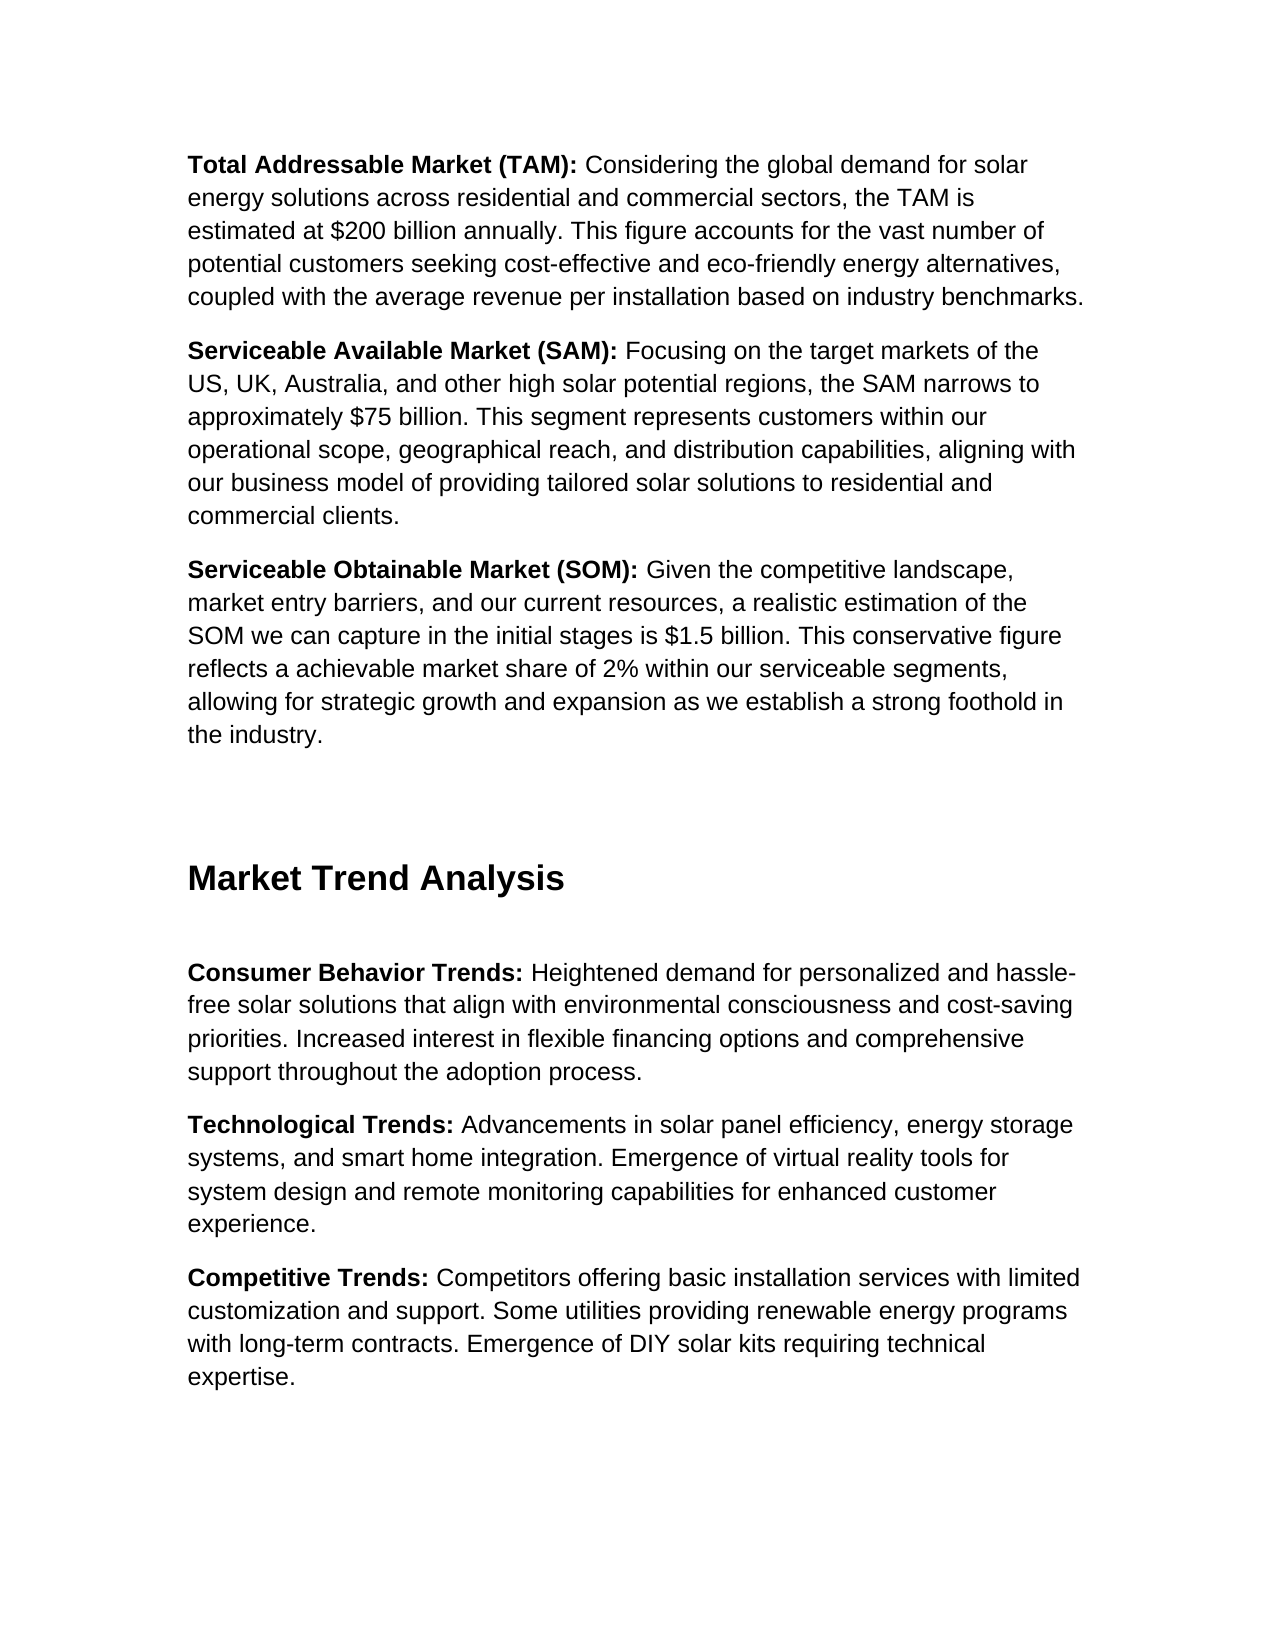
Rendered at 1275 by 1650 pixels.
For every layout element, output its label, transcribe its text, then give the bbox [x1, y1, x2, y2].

text Serviceable Available Market (SAM): Focusing on the target markets of the US, UK, Australia, and other high solar potential regions, the SAM narrows to approximately $75 billion. This segment represents customers within our operational scope, geographical reach, and distribution capabilities, aligning with our business model of providing tailored solar solutions to residential and commercial clients. [187, 336, 1087, 530]
text Serviceable Obtainable Market (SOM): Given the competitive landscape, market entry barriers, and our current resources, a realistic estimation of the SOM we can capture in the initial stages is $1.5 billion. This conservative figure reflects a achievable market share of 2% within our serviceable segments, allowing for strategic growth and expansion as we establish a strong foothold in the industry. [187, 555, 1087, 749]
text Consumer Behavior Trends: Heightened demand for personalized and hassle-free solar solutions that align with environmental consciousness and cost-saving priorities. Increased interest in flexible financing options and comprehensive support throughout the adoption process. [187, 957, 1087, 1085]
subtitle Market Trend Analysis [187, 857, 1087, 898]
text Competitive Trends: Competitors offering basic installation services with limited customization and support. Some utilities providing renewable energy programs with long-term contracts. Emergence of DIY solar kits requiring technical expertise. [187, 1263, 1087, 1391]
text Technological Trends: Advancements in solar panel efficiency, energy storage systems, and smart home integration. Emergence of virtual reality tools for system design and remote monitoring capabilities for enhanced customer experience. [187, 1110, 1087, 1238]
text Total Addressable Market (TAM): Considering the global demand for solar energy solutions across residential and commercial sectors, the TAM is estimated at $200 billion annually. This figure accounts for the vast number of potential customers seeking cost-effective and eco-friendly energy alternatives, coupled with the average revenue per installation based on industry benchmarks. [187, 150, 1087, 311]
